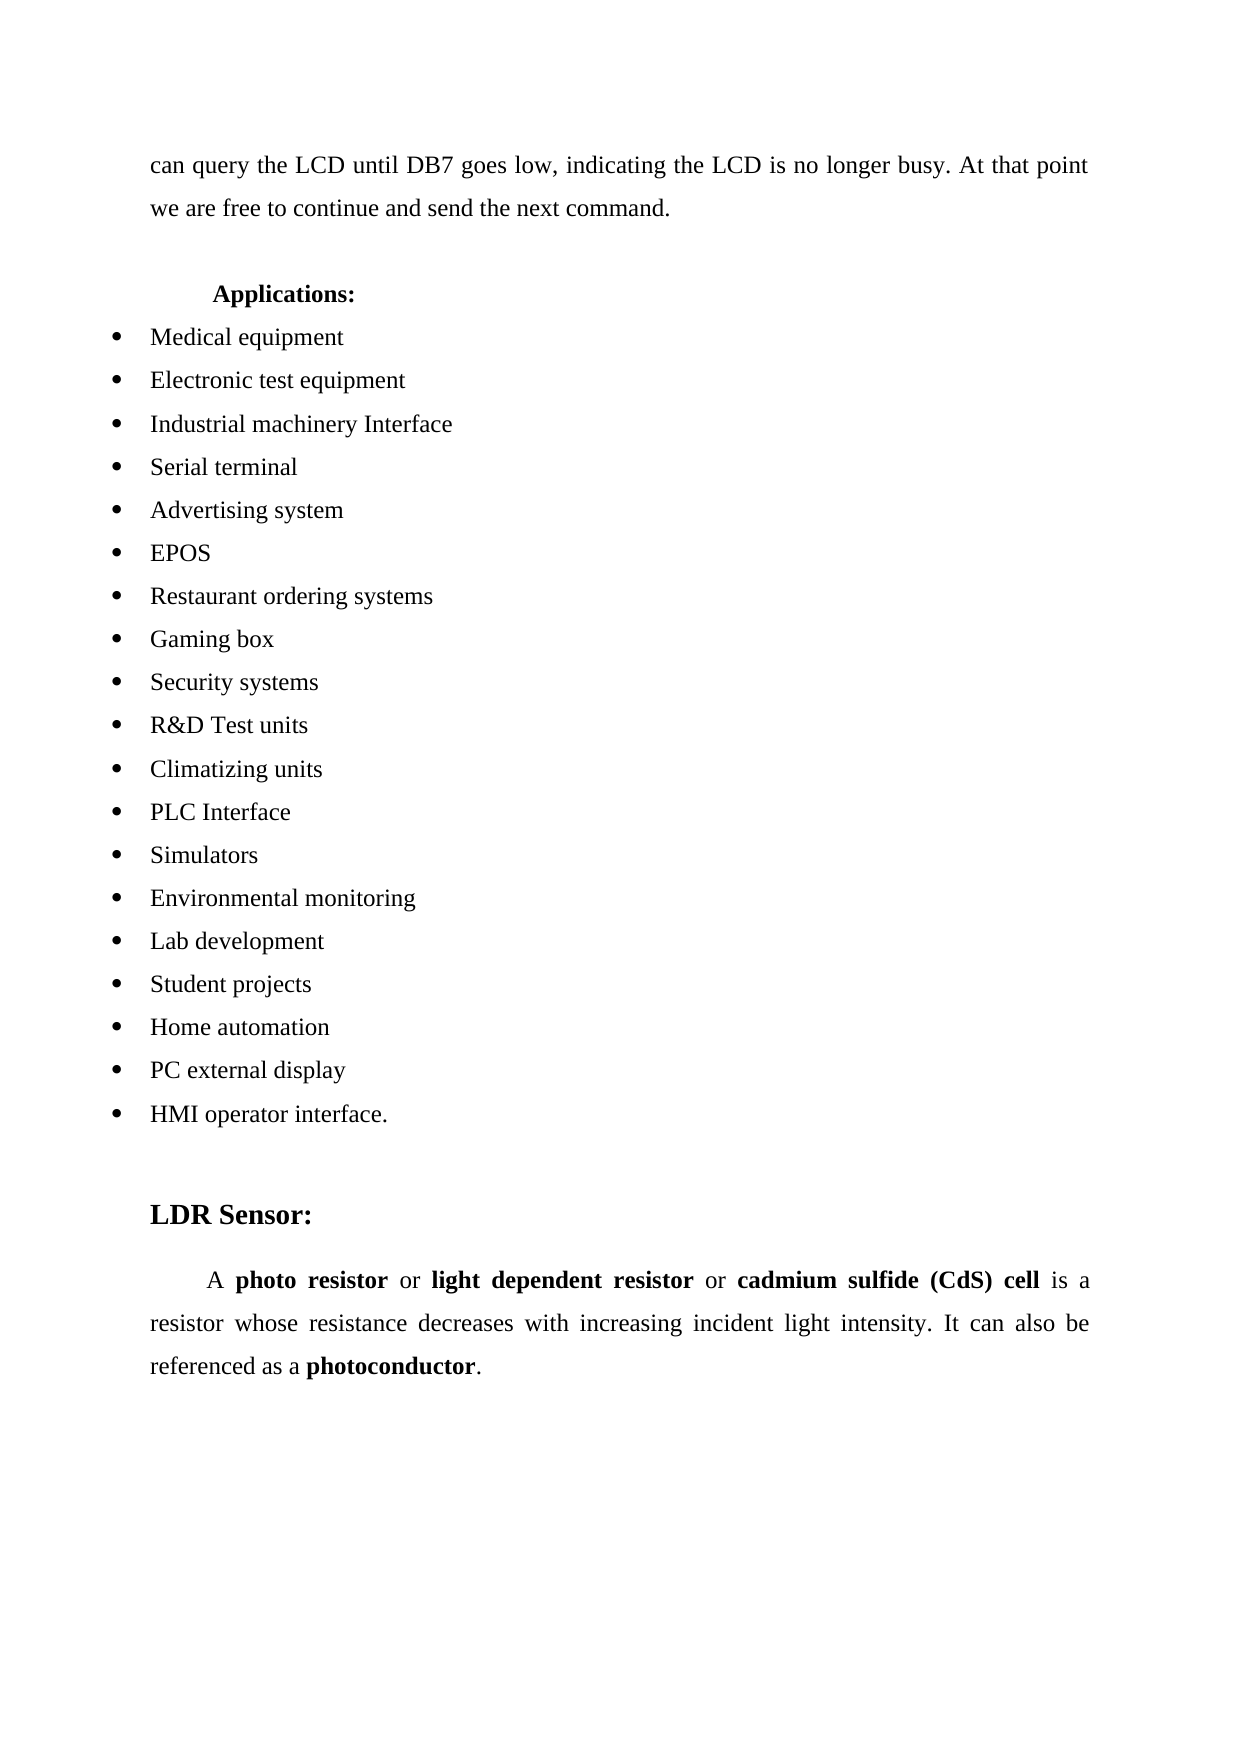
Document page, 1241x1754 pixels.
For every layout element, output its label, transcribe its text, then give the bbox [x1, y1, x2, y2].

list Medical equipment [112, 322, 1090, 351]
list Electronic test equipment [112, 366, 1090, 394]
list Serial terminal [112, 452, 1090, 481]
list Climatizing units [112, 754, 1090, 782]
list HMI operator interface. [112, 1099, 1090, 1127]
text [150, 150, 1090, 222]
text A photo resistor or light dependent resistor or cadmium sulfide (CdS) cell is a resistor whose resistance decreases with increasing incident light intensity. It can also be referenced as a photoconductor. [150, 1265, 1090, 1380]
list Home automation [112, 1012, 1090, 1041]
list PC external display [112, 1056, 1090, 1084]
list Simulators [112, 840, 1090, 869]
subtitle LDR Sensor: [150, 1197, 1090, 1231]
list Advertising system [112, 495, 1090, 524]
list R&D Test units [112, 711, 1090, 739]
list EPOS [112, 538, 1090, 567]
list PLC Interface [112, 797, 1090, 826]
list Gaming box [112, 624, 1090, 653]
list Environmental monitoring [112, 883, 1090, 912]
text Applications: [150, 279, 1090, 308]
list Restaurant ordering systems [112, 581, 1090, 610]
list Industrial machinery Interface [112, 409, 1090, 437]
list Security systems [112, 667, 1090, 696]
list Student projects [112, 969, 1090, 998]
list Lab development [112, 926, 1090, 955]
